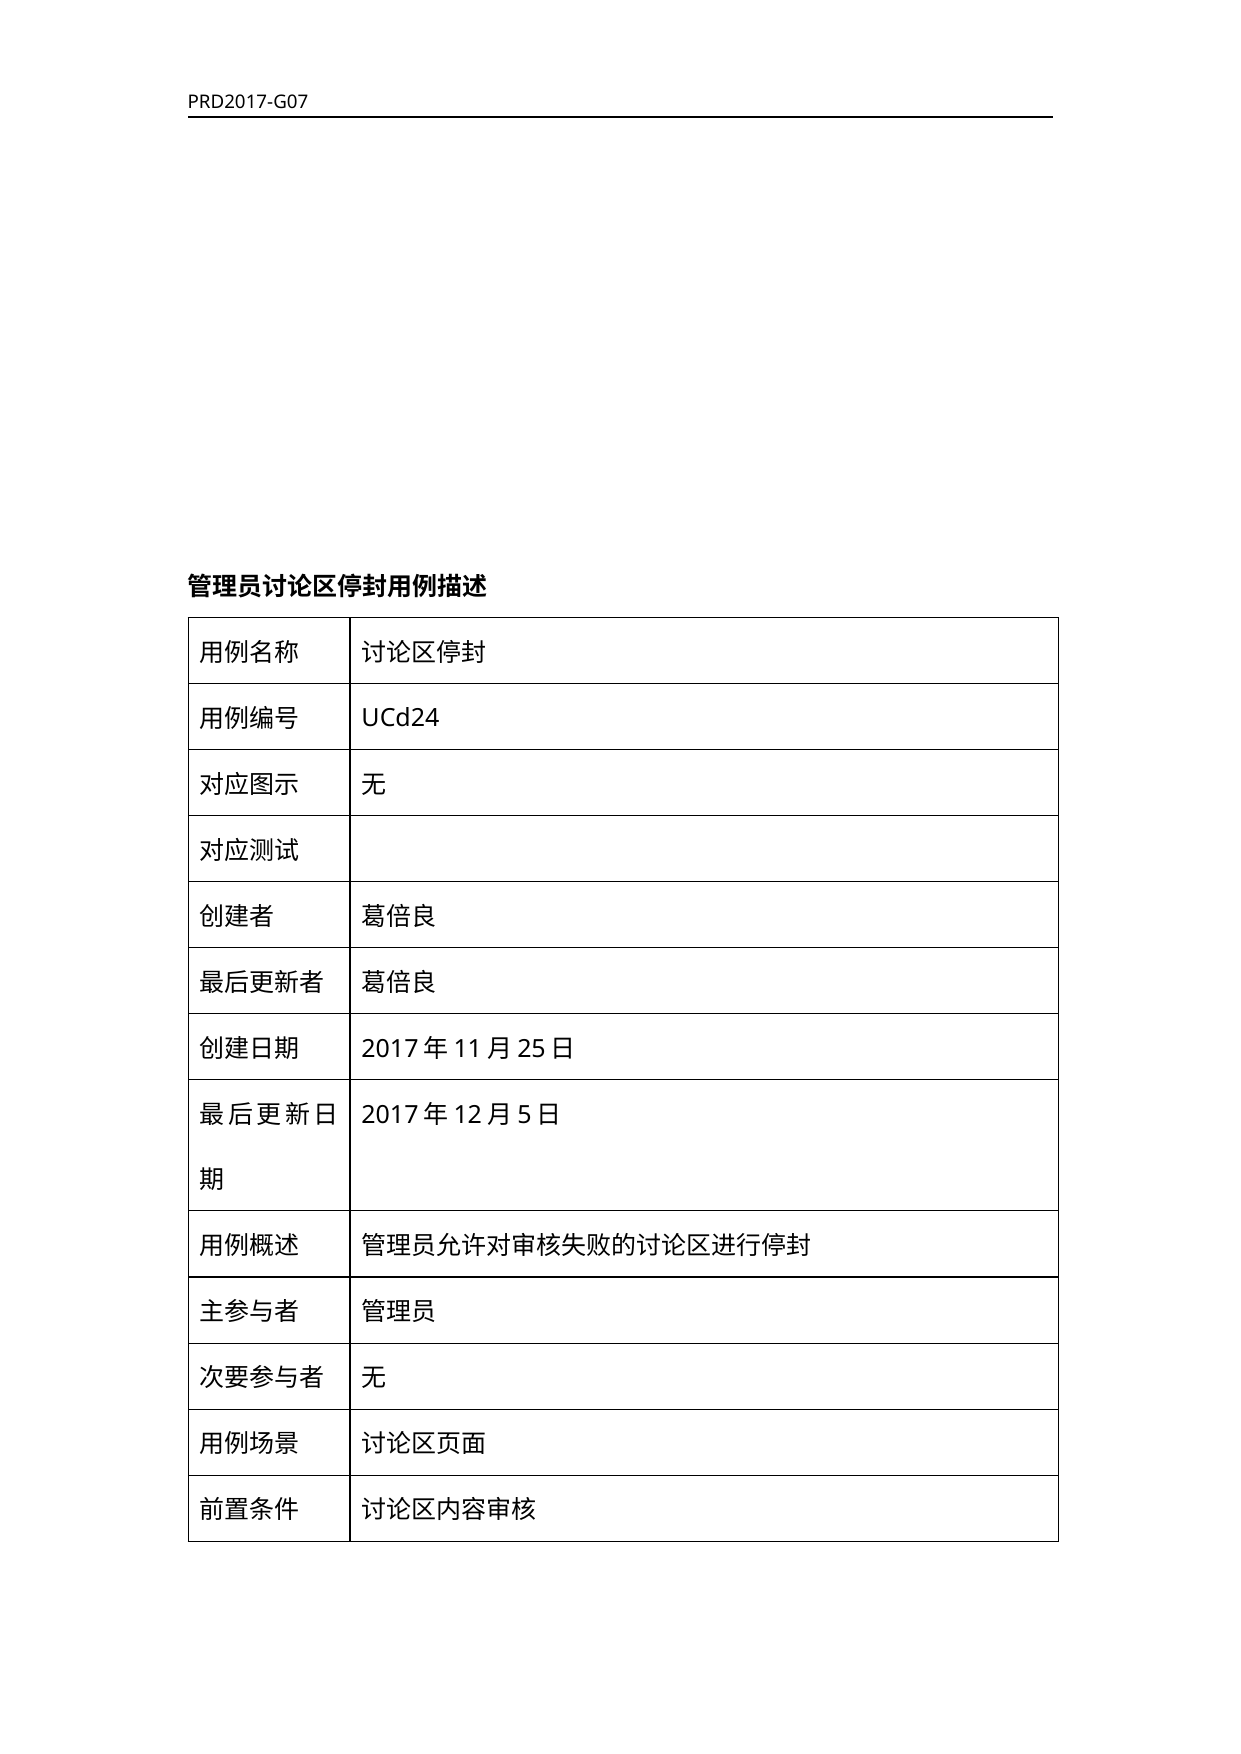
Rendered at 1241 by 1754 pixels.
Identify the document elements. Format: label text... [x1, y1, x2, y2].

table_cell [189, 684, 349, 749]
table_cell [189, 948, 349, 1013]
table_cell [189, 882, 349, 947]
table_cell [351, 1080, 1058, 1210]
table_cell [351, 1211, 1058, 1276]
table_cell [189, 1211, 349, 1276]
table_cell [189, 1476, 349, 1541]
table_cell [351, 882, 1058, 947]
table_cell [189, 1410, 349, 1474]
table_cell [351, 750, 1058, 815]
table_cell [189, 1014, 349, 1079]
text 管理员讨论区停封用例描述 [187, 552, 1053, 617]
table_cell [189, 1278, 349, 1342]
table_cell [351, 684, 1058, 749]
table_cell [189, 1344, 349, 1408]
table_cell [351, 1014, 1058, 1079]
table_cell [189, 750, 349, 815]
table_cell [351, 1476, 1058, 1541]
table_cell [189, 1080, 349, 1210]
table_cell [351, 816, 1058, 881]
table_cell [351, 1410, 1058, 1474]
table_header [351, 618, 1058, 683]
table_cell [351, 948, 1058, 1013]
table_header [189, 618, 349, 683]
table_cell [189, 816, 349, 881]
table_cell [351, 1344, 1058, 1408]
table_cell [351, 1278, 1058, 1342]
